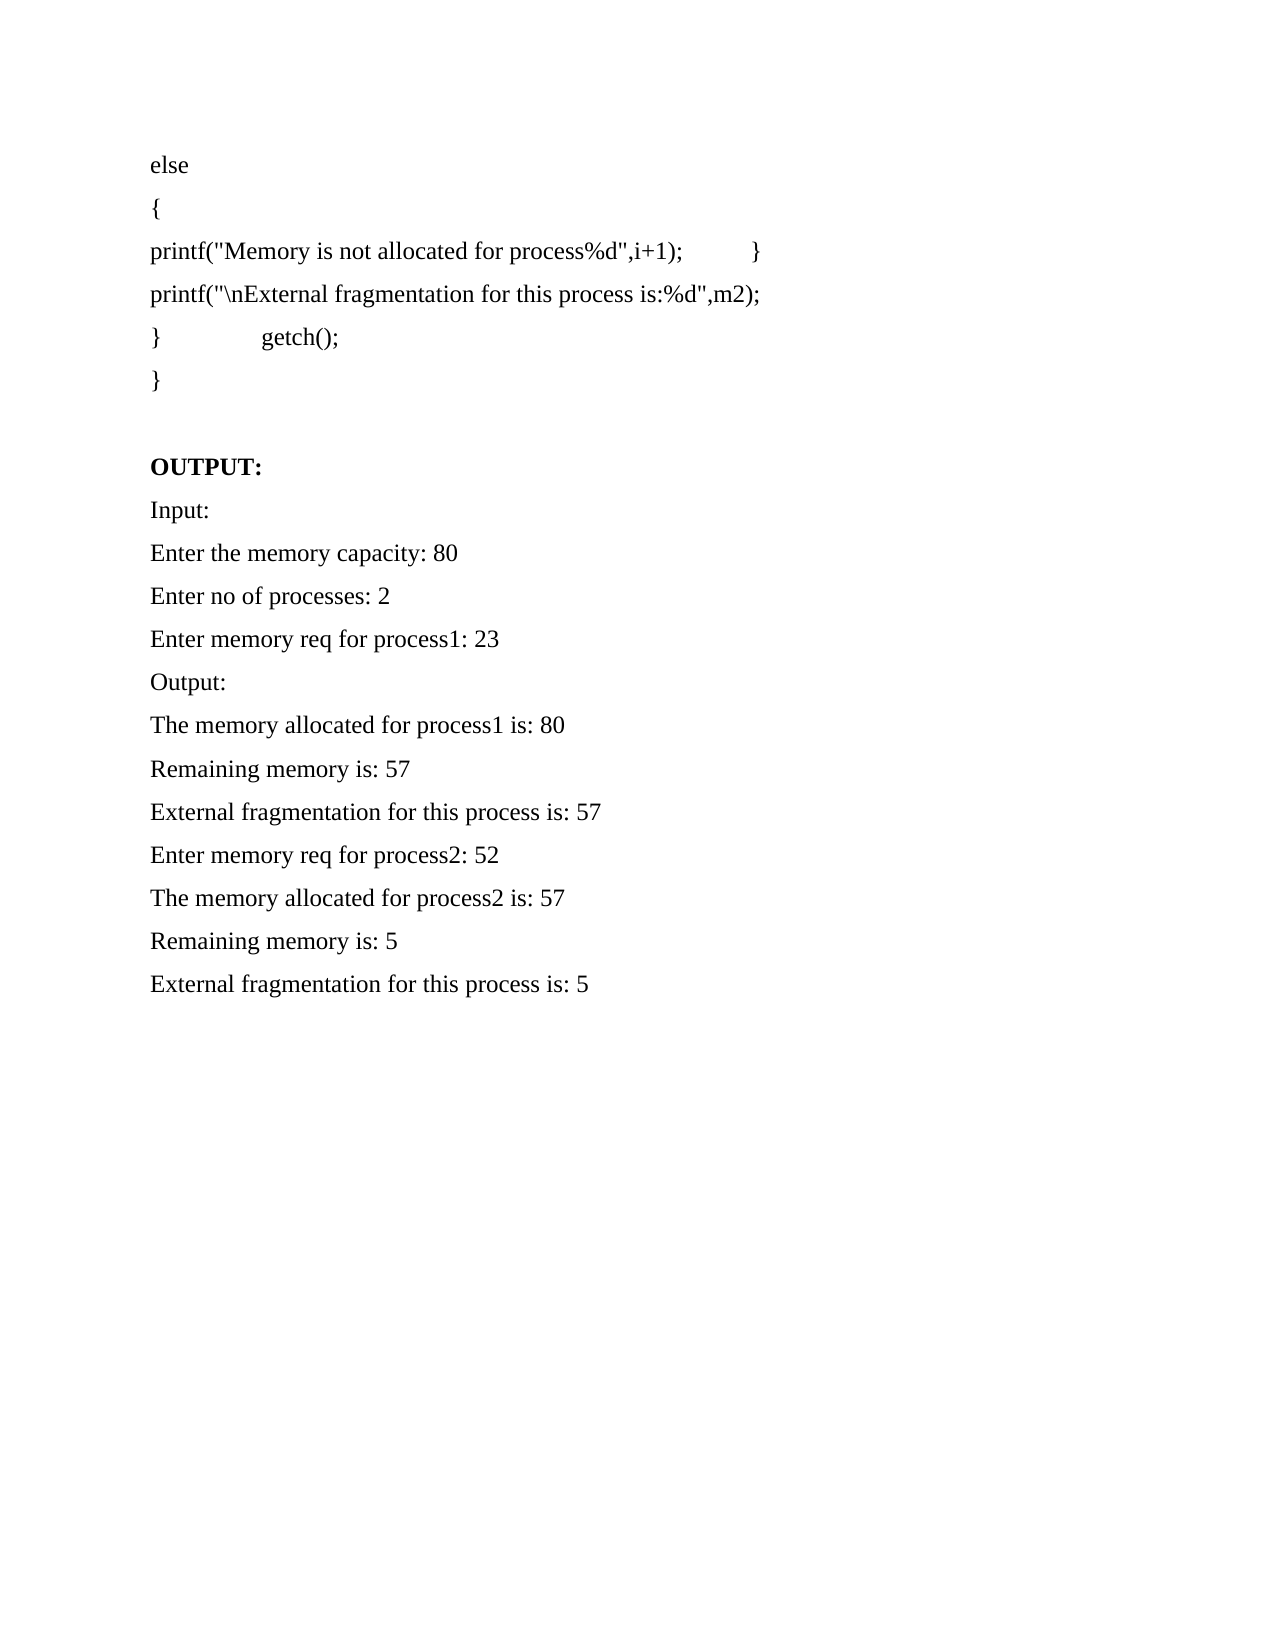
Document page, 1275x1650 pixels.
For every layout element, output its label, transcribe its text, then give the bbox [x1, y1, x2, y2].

text Enter memory req for process2: 52 [150, 840, 1125, 869]
text else [150, 150, 1125, 179]
text Output: [150, 667, 1125, 696]
text The memory allocated for process1 is: 80 [150, 711, 1125, 739]
text External fragmentation for this process is: 5 [150, 969, 1125, 998]
text Remaining memory is: 5 [150, 926, 1125, 955]
text Enter memory req for process1: 23 [150, 624, 1125, 653]
text Enter no of processes: 2 [150, 581, 1125, 610]
text { [150, 193, 1125, 222]
text External fragmentation for this process is: 57 [150, 797, 1125, 826]
text Remaining memory is: 57 [150, 754, 1125, 782]
text The memory allocated for process2 is: 57 [150, 883, 1125, 912]
text printf("Memory is not allocated for process%d",i+1); } [150, 236, 1125, 265]
text Enter the memory capacity: 80 [150, 538, 1125, 567]
text Input: [150, 495, 1125, 524]
text OUTPUT: [150, 452, 1125, 481]
text } getch(); [150, 322, 1125, 351]
text printf("\nExternal fragmentation for this process is:%d",m2); [150, 279, 1125, 308]
text } [150, 366, 1125, 394]
